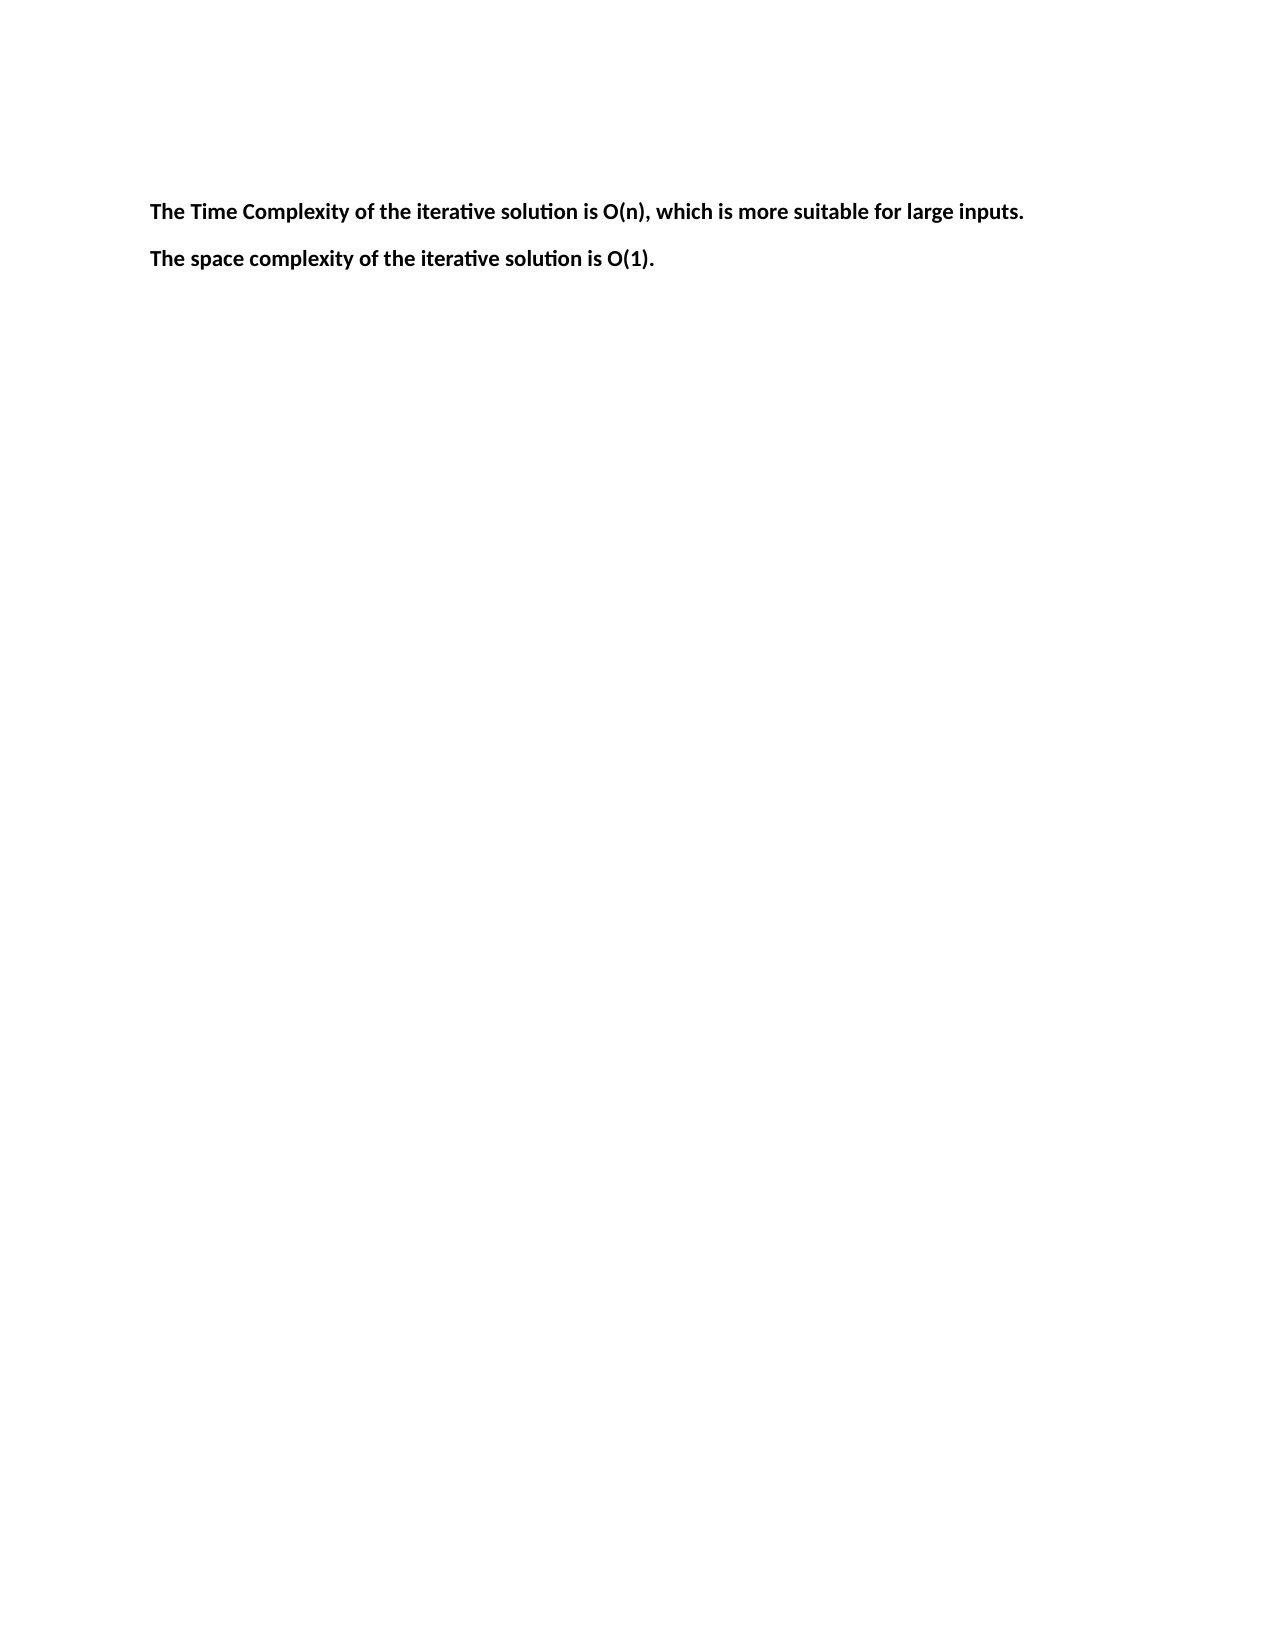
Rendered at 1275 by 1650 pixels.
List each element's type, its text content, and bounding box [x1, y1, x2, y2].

text The Time Complexity of the iterative solution is O(n), which is more suitable for large inputs. [150, 197, 1125, 225]
text The space complexity of the iterative solution is O(1). [150, 244, 1125, 272]
